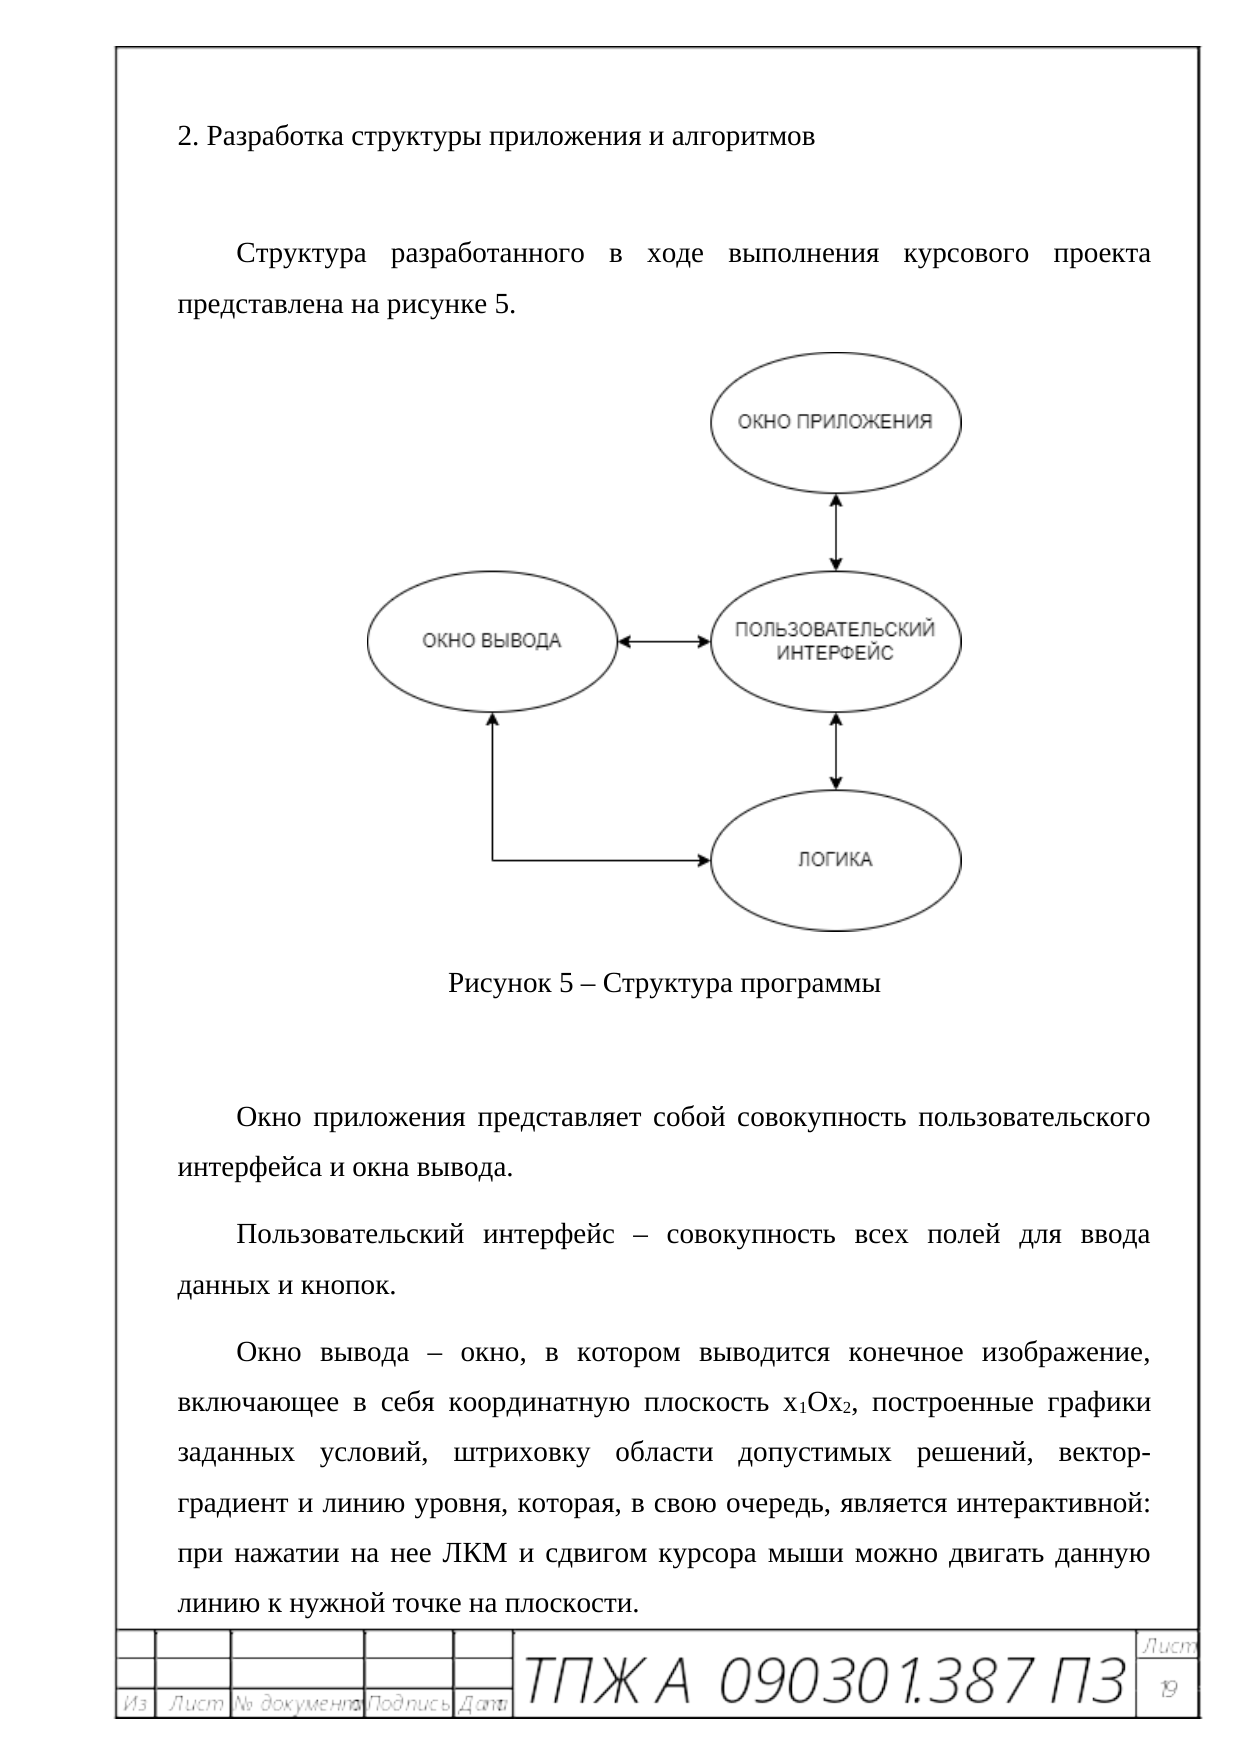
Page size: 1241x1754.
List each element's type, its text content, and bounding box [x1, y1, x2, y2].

text Окно приложения представляет собой совокупность пользовательского интерфейса и окна вывода. [177, 1099, 1152, 1183]
text Структура разработанного в ходе выполнения курсового проекта представлена на рисунке 5. [177, 235, 1152, 319]
picture [367, 352, 962, 932]
text Окно вывода – окно, в котором выводится конечное изображение, включающее в себя координатную плоскость х1Ох2, построенные графики заданных условий, штриховку области допустимых решений, вектор-градиент и линию уровня, которая, в свою очередь, является интерактивной: при нажатии на нее ЛКМ и сдвигом курсора мыши можно двигать данную линию к нужной точке на плоскости. [177, 1334, 1152, 1619]
text Пользовательский интерфейс – совокупность всех полей для ввода данных и кнопок. [177, 1216, 1152, 1300]
text 2. Разработка структуры приложения и алгоритмов [177, 118, 1152, 152]
text Рисунок 5 – Структура программы [177, 965, 1152, 999]
